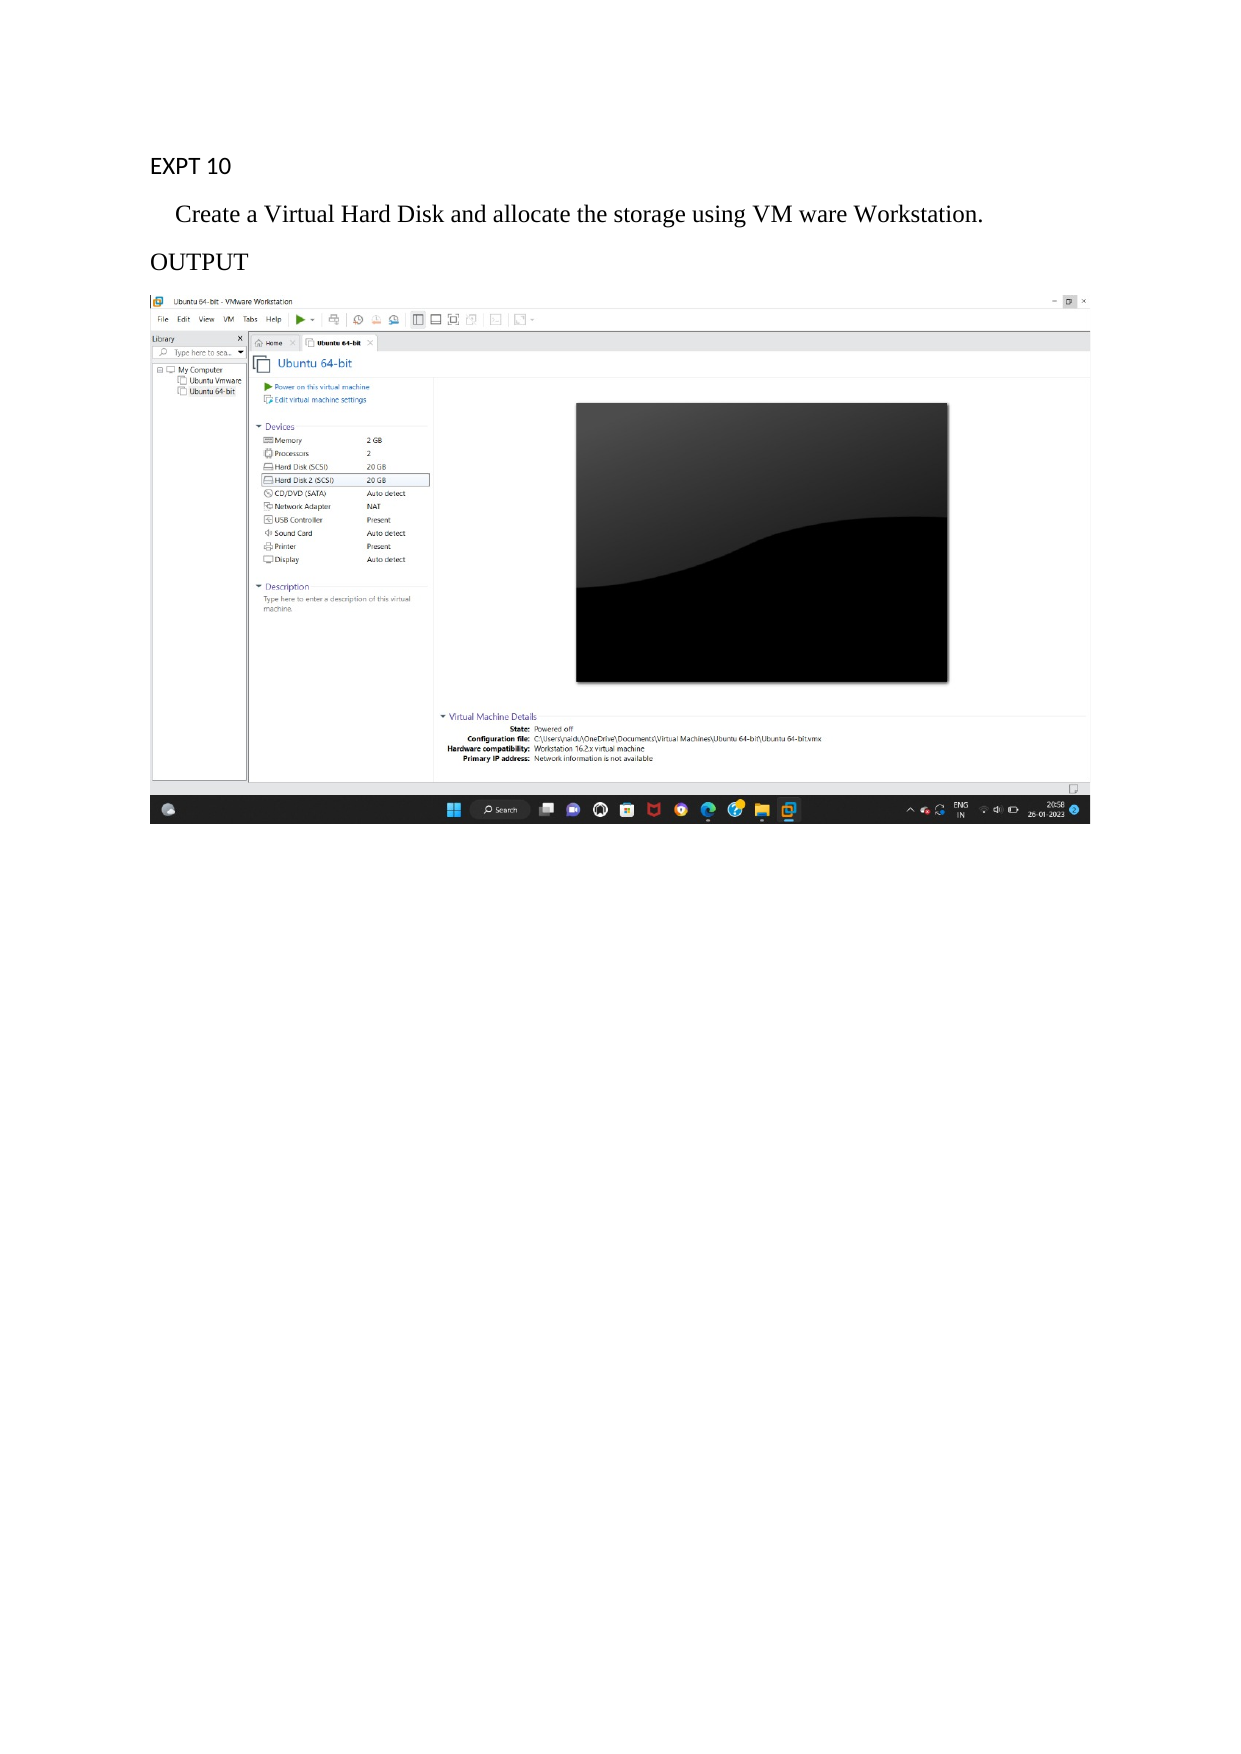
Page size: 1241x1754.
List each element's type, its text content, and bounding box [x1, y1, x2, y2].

text EXPT 10 [150, 150, 1090, 181]
picture [150, 295, 1091, 824]
text Create a Virtual Hard Disk and allocate the storage using VM ware Workstation. [150, 199, 1090, 228]
text OUTPUT [150, 247, 1090, 276]
